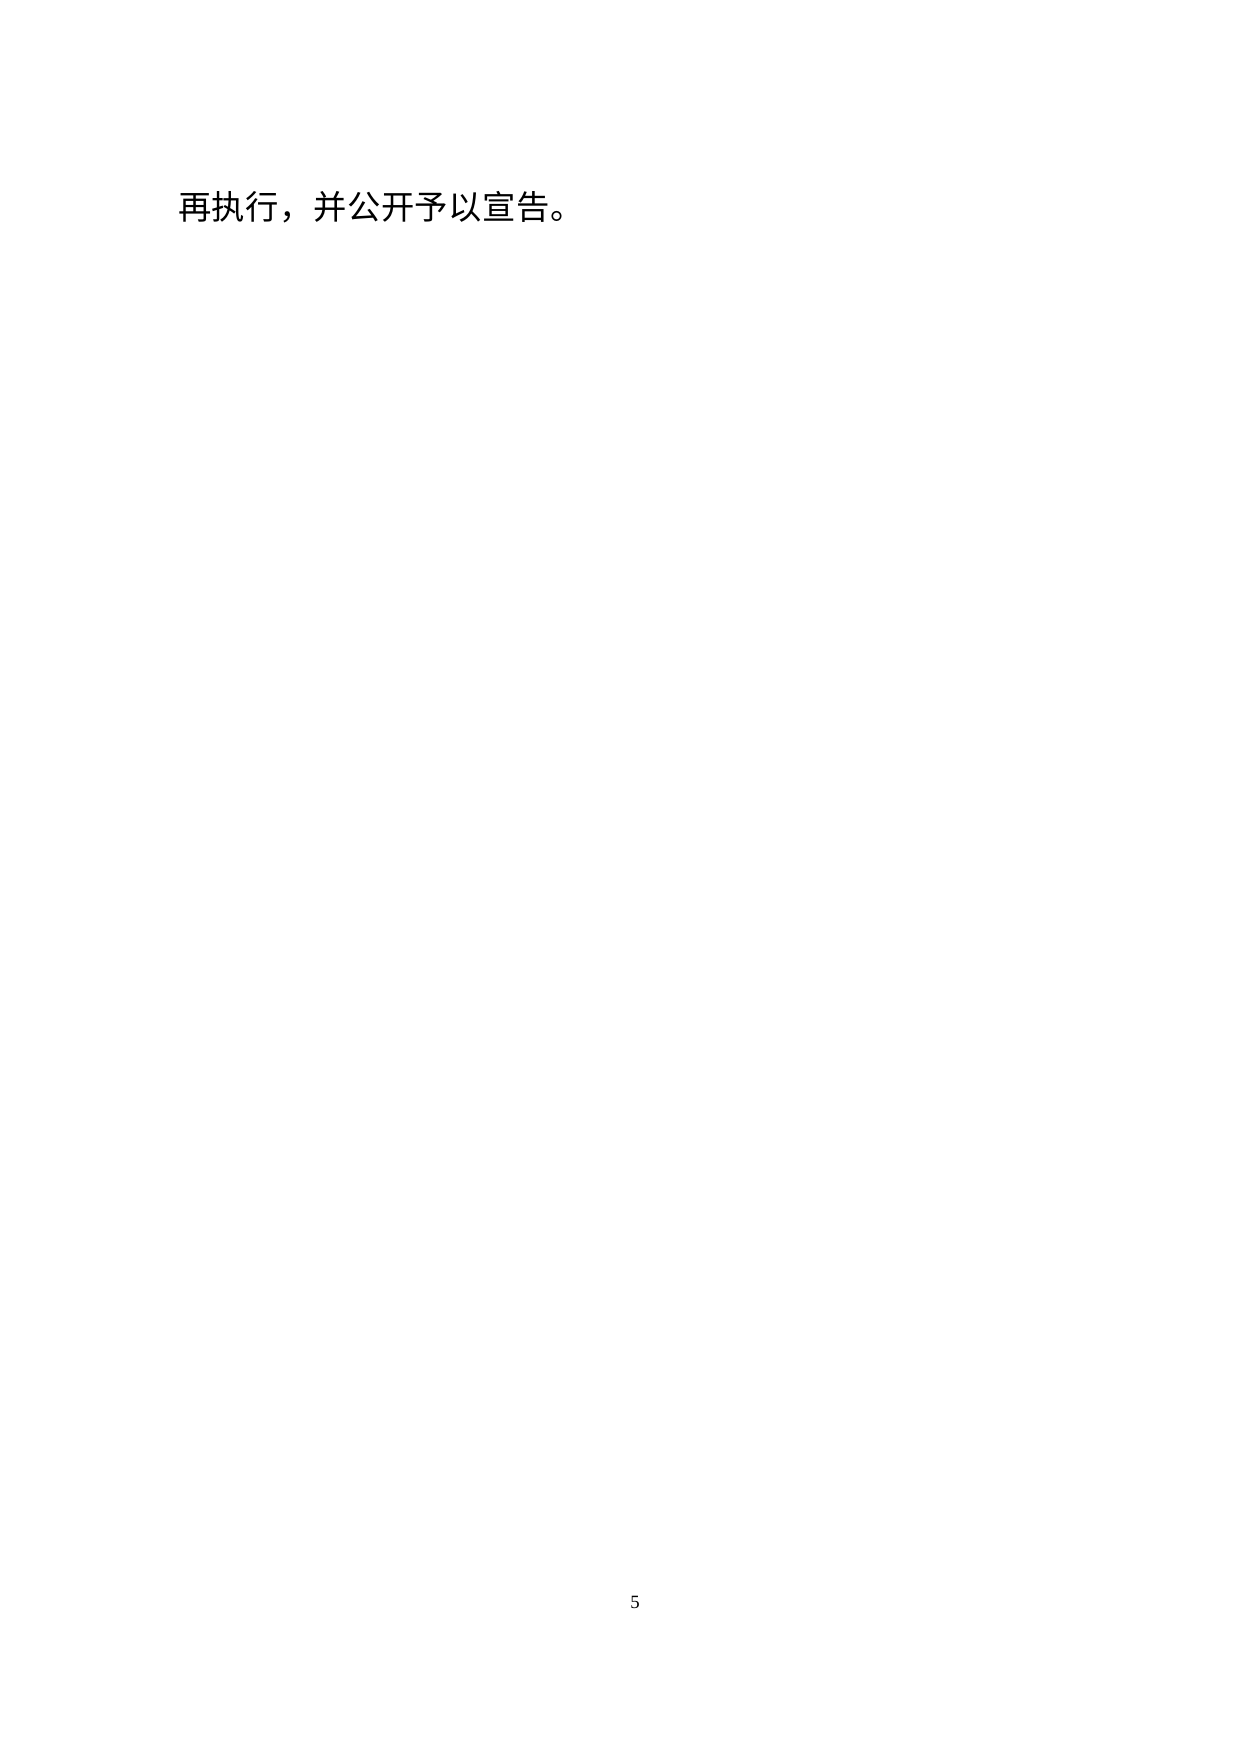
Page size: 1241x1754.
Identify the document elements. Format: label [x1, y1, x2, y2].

text [178, 178, 1092, 232]
